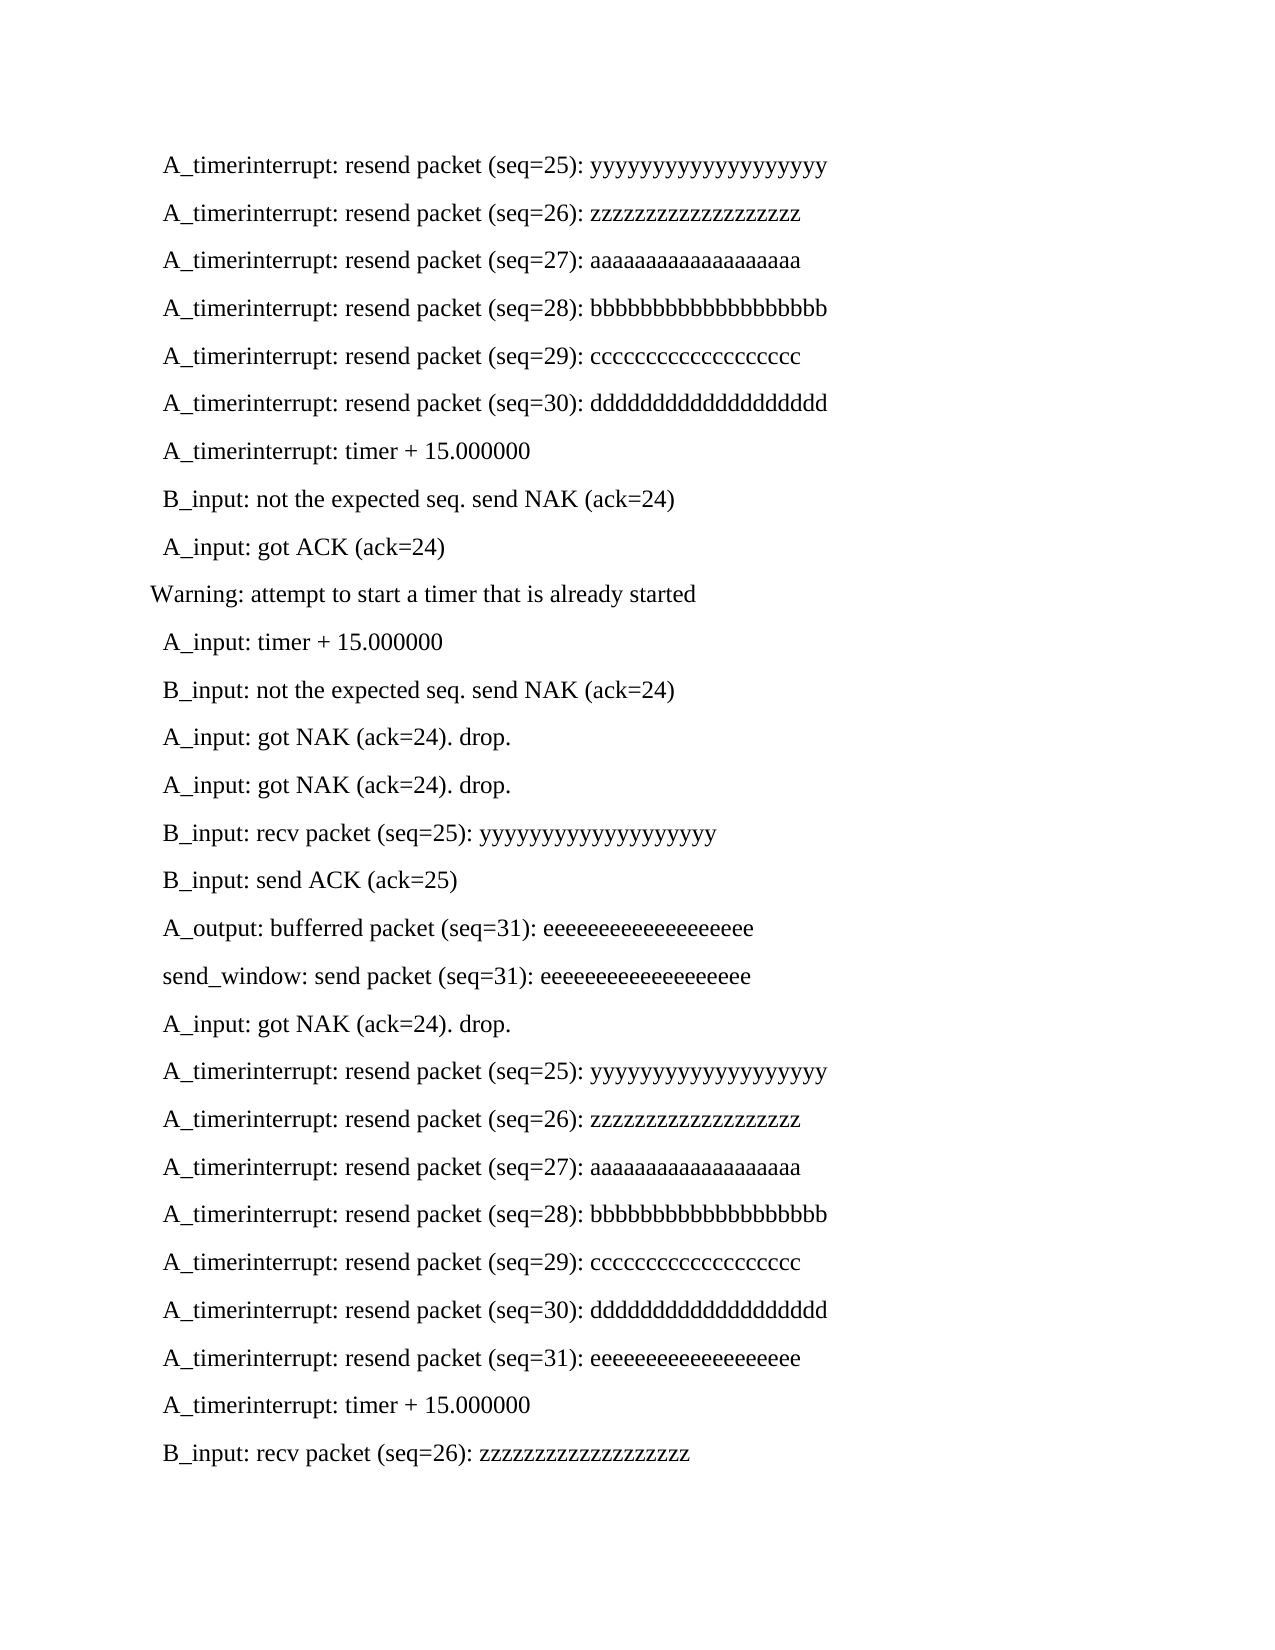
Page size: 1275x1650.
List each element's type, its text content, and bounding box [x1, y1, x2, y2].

text A_input: timer + 15.000000 [150, 627, 1125, 656]
text send_window: send packet (seq=31): eeeeeeeeeeeeeeeeeee [150, 961, 1125, 990]
text B_input: recv packet (seq=25): yyyyyyyyyyyyyyyyyyy [150, 818, 1125, 847]
text A_timerinterrupt: resend packet (seq=31): eeeeeeeeeeeeeeeeeee [150, 1343, 1125, 1371]
text B_input: not the expected seq. send NAK (ack=24) [150, 675, 1125, 703]
text B_input: send ACK (ack=25) [150, 866, 1125, 894]
text A_output: bufferred packet (seq=31): eeeeeeeeeeeeeeeeeee [150, 913, 1125, 942]
text A_input: got NAK (ack=24). drop. [150, 1009, 1125, 1037]
text A_timerinterrupt: resend packet (seq=25): yyyyyyyyyyyyyyyyyyy [150, 1056, 1125, 1085]
text A_input: got ACK (ack=24) [150, 532, 1125, 560]
text A_timerinterrupt: resend packet (seq=28): bbbbbbbbbbbbbbbbbbb [150, 1199, 1125, 1228]
text A_timerinterrupt: resend packet (seq=28): bbbbbbbbbbbbbbbbbbb [150, 293, 1125, 322]
text A_timerinterrupt: resend packet (seq=27): aaaaaaaaaaaaaaaaaaa [150, 245, 1125, 274]
text A_timerinterrupt: resend packet (seq=27): aaaaaaaaaaaaaaaaaaa [150, 1152, 1125, 1181]
text A_input: got NAK (ack=24). drop. [150, 722, 1125, 751]
text A_timerinterrupt: timer + 15.000000 [150, 436, 1125, 465]
text A_timerinterrupt: resend packet (seq=29): ccccccccccccccccccc [150, 341, 1125, 369]
text A_timerinterrupt: resend packet (seq=29): ccccccccccccccccccc [150, 1247, 1125, 1276]
text B_input: recv packet (seq=26): zzzzzzzzzzzzzzzzzzz [150, 1438, 1125, 1467]
text A_input: got NAK (ack=24). drop. [150, 770, 1125, 799]
text A_timerinterrupt: resend packet (seq=30): ddddddddddddddddddd [150, 388, 1125, 417]
text B_input: not the expected seq. send NAK (ack=24) [150, 484, 1125, 513]
text A_timerinterrupt: resend packet (seq=25): yyyyyyyyyyyyyyyyyyy [150, 150, 1125, 179]
text A_timerinterrupt: resend packet (seq=26): zzzzzzzzzzzzzzzzzzz [150, 1104, 1125, 1133]
text A_timerinterrupt: timer + 15.000000 [150, 1390, 1125, 1419]
text Warning: attempt to start a timer that is already started [150, 579, 1125, 608]
text A_timerinterrupt: resend packet (seq=30): ddddddddddddddddddd [150, 1295, 1125, 1324]
text A_timerinterrupt: resend packet (seq=26): zzzzzzzzzzzzzzzzzzz [150, 198, 1125, 226]
